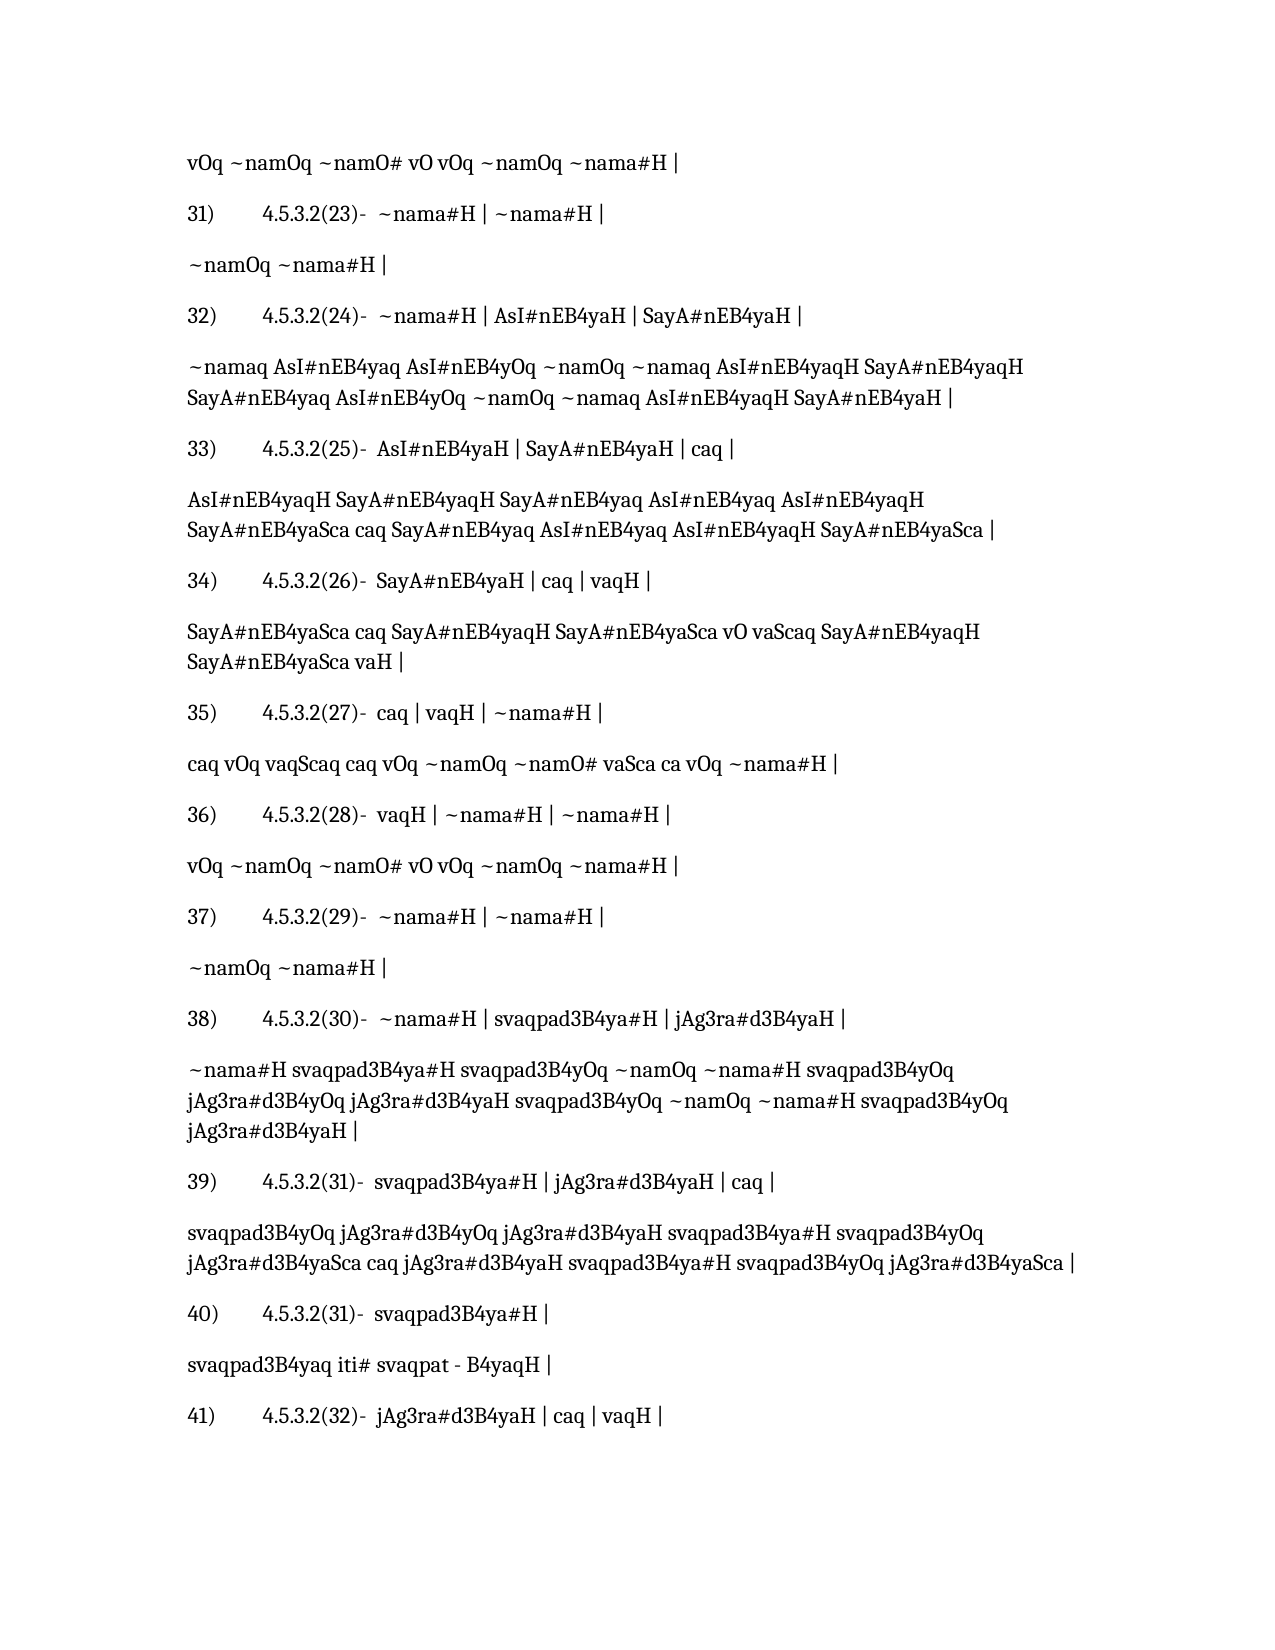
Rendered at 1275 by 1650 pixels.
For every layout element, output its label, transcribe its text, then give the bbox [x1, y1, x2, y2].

text 41) 4.5.3.2(32)- jAg3ra#d3B4yaH | caq | vaqH | [187, 1403, 1087, 1429]
text 34) 4.5.3.2(26)- SayA#nEB4yaH | caq | vaqH | [187, 568, 1087, 594]
text ~namOq ~nama#H | [187, 955, 1087, 982]
text svaqpad3B4yOq jAg3ra#d3B4yOq jAg3ra#d3B4yaH svaqpad3B4ya#H svaqpad3B4yOq jAg3ra#d3B4yaSca caq jAg3ra#d3B4yaH svaqpad3B4ya#H svaqpad3B4yOq jAg3ra#d3B4yaSca | [187, 1220, 1087, 1276]
text SayA#nEB4yaSca caq SayA#nEB4yaqH SayA#nEB4yaSca vO vaScaq SayA#nEB4yaqH SayA#nEB4yaSca vaH | [187, 619, 1087, 675]
text 32) 4.5.3.2(24)- ~nama#H | AsI#nEB4yaH | SayA#nEB4yaH | [187, 303, 1087, 329]
text ~namOq ~nama#H | [187, 252, 1087, 278]
text 38) 4.5.3.2(30)- ~nama#H | svaqpad3B4ya#H | jAg3ra#d3B4yaH | [187, 1006, 1087, 1033]
text AsI#nEB4yaqH SayA#nEB4yaqH SayA#nEB4yaq AsI#nEB4yaq AsI#nEB4yaqH SayA#nEB4yaSca caq SayA#nEB4yaq AsI#nEB4yaq AsI#nEB4yaqH SayA#nEB4yaSca | [187, 486, 1087, 543]
text svaqpad3B4yaq iti# svaqpat - B4yaqH | [187, 1352, 1087, 1378]
text 31) 4.5.3.2(23)- ~nama#H | ~nama#H | [187, 201, 1087, 227]
text 40) 4.5.3.2(31)- svaqpad3B4ya#H | [187, 1301, 1087, 1327]
text vOq ~namOq ~namO# vO vOq ~namOq ~nama#H | [187, 150, 1087, 176]
text ~nama#H svaqpad3B4ya#H svaqpad3B4yOq ~namOq ~nama#H svaqpad3B4yOq jAg3ra#d3B4yOq jAg3ra#d3B4yaH svaqpad3B4yOq ~namOq ~nama#H svaqpad3B4yOq jAg3ra#d3B4yaH | [187, 1057, 1087, 1144]
text vOq ~namOq ~namO# vO vOq ~namOq ~nama#H | [187, 853, 1087, 879]
text 37) 4.5.3.2(29)- ~nama#H | ~nama#H | [187, 904, 1087, 931]
text 33) 4.5.3.2(25)- AsI#nEB4yaH | SayA#nEB4yaH | caq | [187, 435, 1087, 462]
text 36) 4.5.3.2(28)- vaqH | ~nama#H | ~nama#H | [187, 802, 1087, 828]
text ~namaq AsI#nEB4yaq AsI#nEB4yOq ~namOq ~namaq AsI#nEB4yaqH SayA#nEB4yaqH SayA#nEB4yaq AsI#nEB4yOq ~namOq ~namaq AsI#nEB4yaqH SayA#nEB4yaH | [187, 354, 1087, 411]
text caq vOq vaqScaq caq vOq ~namOq ~namO# vaSca ca vOq ~nama#H | [187, 751, 1087, 777]
text 35) 4.5.3.2(27)- caq | vaqH | ~nama#H | [187, 700, 1087, 726]
text 39) 4.5.3.2(31)- svaqpad3B4ya#H | jAg3ra#d3B4yaH | caq | [187, 1169, 1087, 1195]
